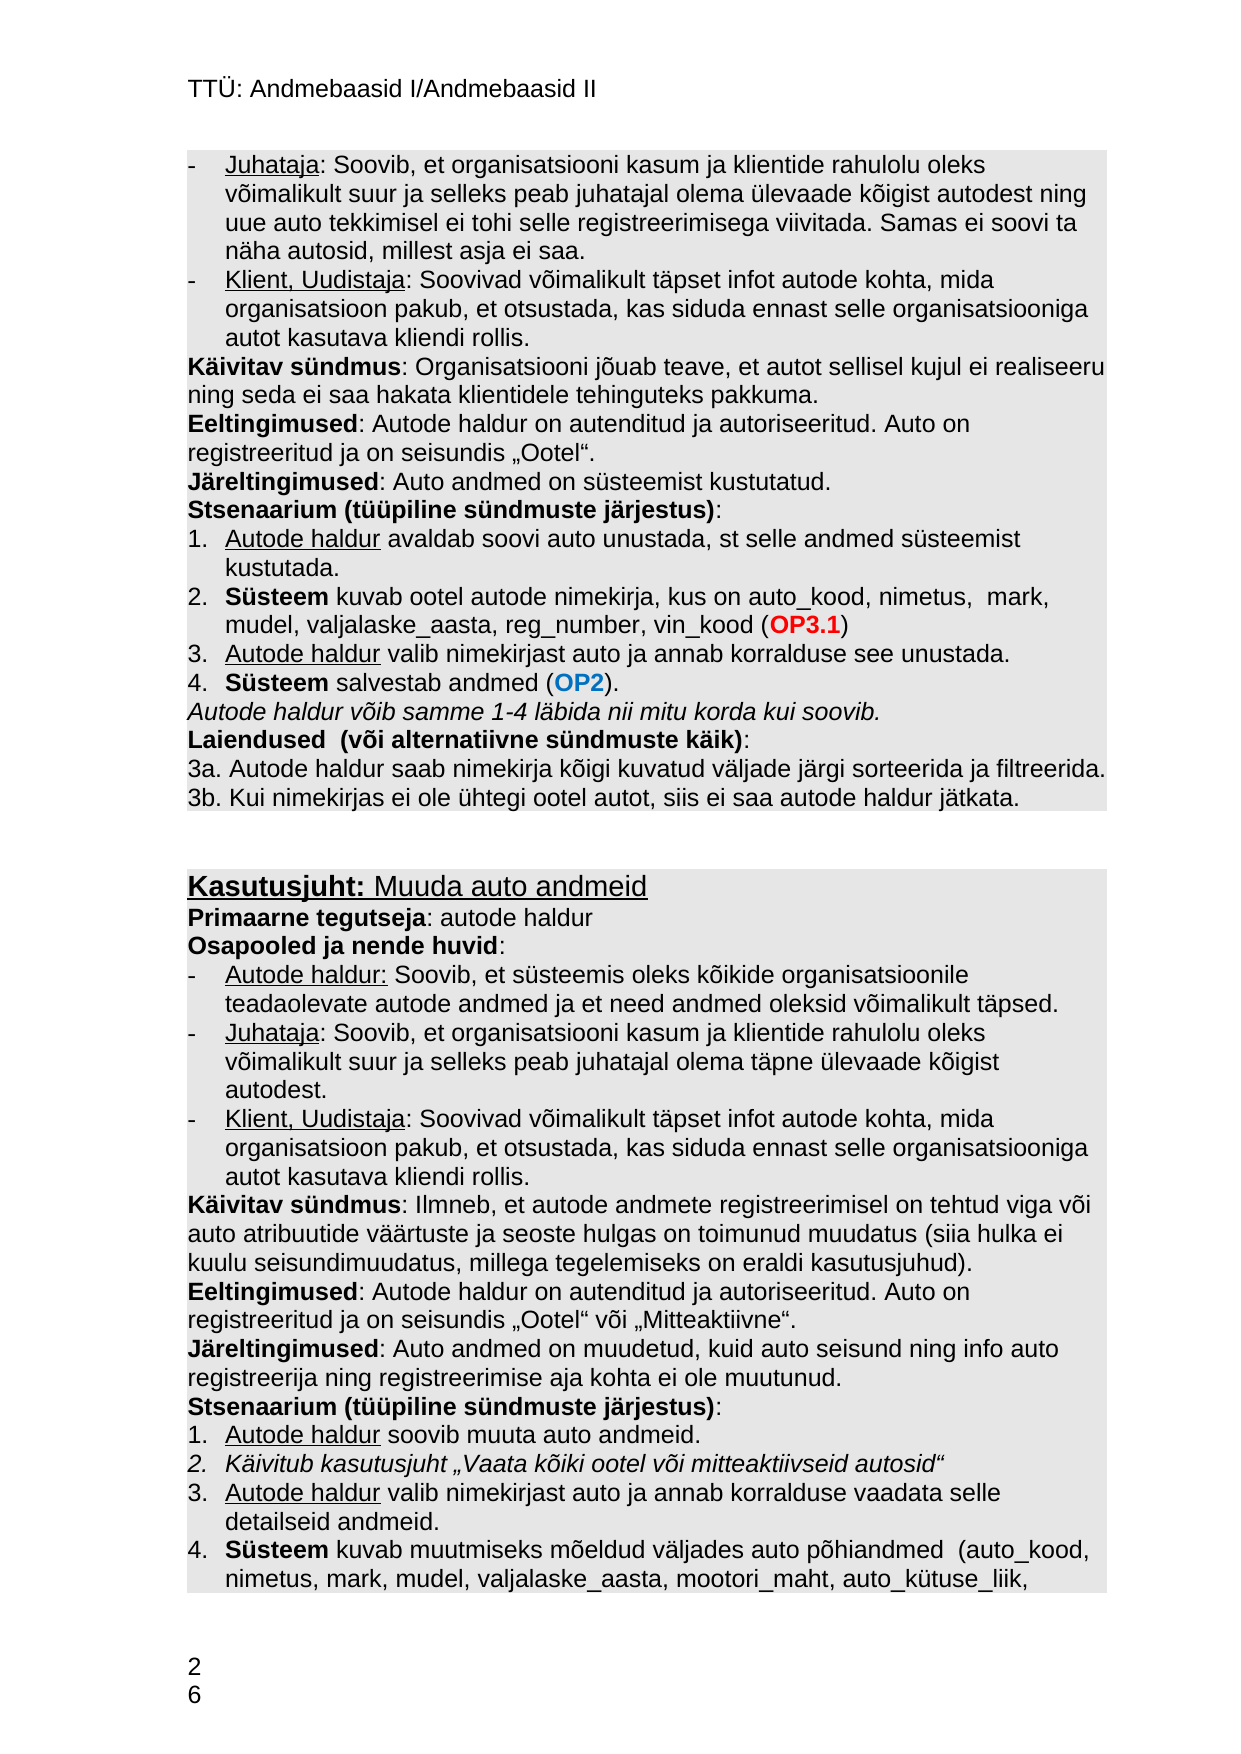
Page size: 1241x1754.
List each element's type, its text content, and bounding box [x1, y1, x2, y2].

list Käivitub kasutusjuht „Vaata kõiki ootel või mitteaktiivseid autosid“ [187, 1449, 1107, 1478]
text Eeltingimused: Autode haldur on autenditud ja autoriseeritud. Auto on registreeritud ja on seisundis „Ootel“ või „Mitteaktiivne“. [187, 1277, 1107, 1334]
list Süsteem kuvab ootel autode nimekirja, kus on auto_kood, nimetus, mark, mudel, valjalaske_aasta, reg_number, vin_kood (OP3.1) [187, 581, 1107, 639]
text Autode haldur võib samme 1-4 läbida nii mitu korda kui soovib. [187, 696, 1107, 725]
text Stsenaarium (tüüpiline sündmuste järjestus): [187, 495, 1107, 524]
text Järeltingimused: Auto andmed on süsteemist kustutatud. [187, 466, 1107, 495]
list Autode haldur: Soovib, et süsteemis oleks kõikide organisatsioonile teadaolevate autode andmed ja et need andmed oleksid võimalikult täpsed. [187, 960, 1107, 1018]
text Käivitav sündmus: Organisatsiooni jõuab teave, et autot sellisel kujul ei realiseeru ning seda ei saa hakata klientidele tehinguteks pakkuma. [187, 351, 1107, 409]
list Autode haldur soovib muuta auto andmeid. [187, 1420, 1107, 1449]
text Kasutusjuht: Muuda auto andmeid [187, 869, 1107, 902]
text 3b. Kui nimekirjas ei ole ühtegi ootel autot, siis ei saa autode haldur jätkata. [187, 783, 1107, 811]
text Stsenaarium (tüüpiline sündmuste järjestus): [187, 1392, 1107, 1420]
text 3a. Autode haldur saab nimekirja kõigi kuvatud väljade järgi sorteerida ja filtreerida. [187, 754, 1107, 783]
list Autode haldur avaldab soovi auto unustada, st selle andmed süsteemist kustutada. [187, 524, 1107, 581]
text Järeltingimused: Auto andmed on muudetud, kuid auto seisund ning info auto registreerija ning registreerimise aja kohta ei ole muutunud. [187, 1334, 1107, 1392]
text Eeltingimused: Autode haldur on autenditud ja autoriseeritud. Auto on registreeritud ja on seisundis „Ootel“. [187, 409, 1107, 466]
list Süsteem salvestab andmed (OP2). [187, 668, 1107, 696]
list Juhataja: Soovib, et organisatsiooni kasum ja klientide rahulolu oleks võimalikult suur ja selleks peab juhatajal olema täpne ülevaade kõigist autodest. [187, 1018, 1107, 1104]
list Klient, Uudistaja: Soovivad võimalikult täpset infot autode kohta, mida organisatsioon pakub, et otsustada, kas siduda ennast selle organisatsiooniga autot kasutava kliendi rollis. [187, 265, 1107, 351]
text Laiendused (või alternatiivne sündmuste käik): [187, 725, 1107, 754]
list Autode haldur valib nimekirjast auto ja annab korralduse vaadata selle detailseid andmeid. [187, 1478, 1107, 1535]
text Primaarne tegutseja: autode haldur [187, 902, 1107, 931]
list Autode haldur valib nimekirjast auto ja annab korralduse see unustada. [187, 639, 1107, 668]
text auto atribuutide väärtuste ja seoste hulgas on toimunud muudatus (siia hulka ei kuulu seisundimuudatus, millega tegelemiseks on eraldi kasutusjuhud). [187, 1219, 1107, 1277]
list Klient, Uudistaja: Soovivad võimalikult täpset infot autode kohta, mida organisatsioon pakub, et otsustada, kas siduda ennast selle organisatsiooniga autot kasutava kliendi rollis. [187, 1104, 1107, 1190]
text Käivitav sündmus: Ilmneb, et autode andmete registreerimisel on tehtud viga või [187, 1190, 1107, 1219]
text Osapooled ja nende huvid: [187, 931, 1107, 960]
list Juhataja: Soovib, et organisatsiooni kasum ja klientide rahulolu oleks võimalikult suur ja selleks peab juhatajal olema ülevaade kõigist autodest ning uue auto tekkimisel ei tohi selle registreerimisega viivitada. Samas ei soovi ta näha autosid, millest asja ei saa. [187, 150, 1107, 265]
